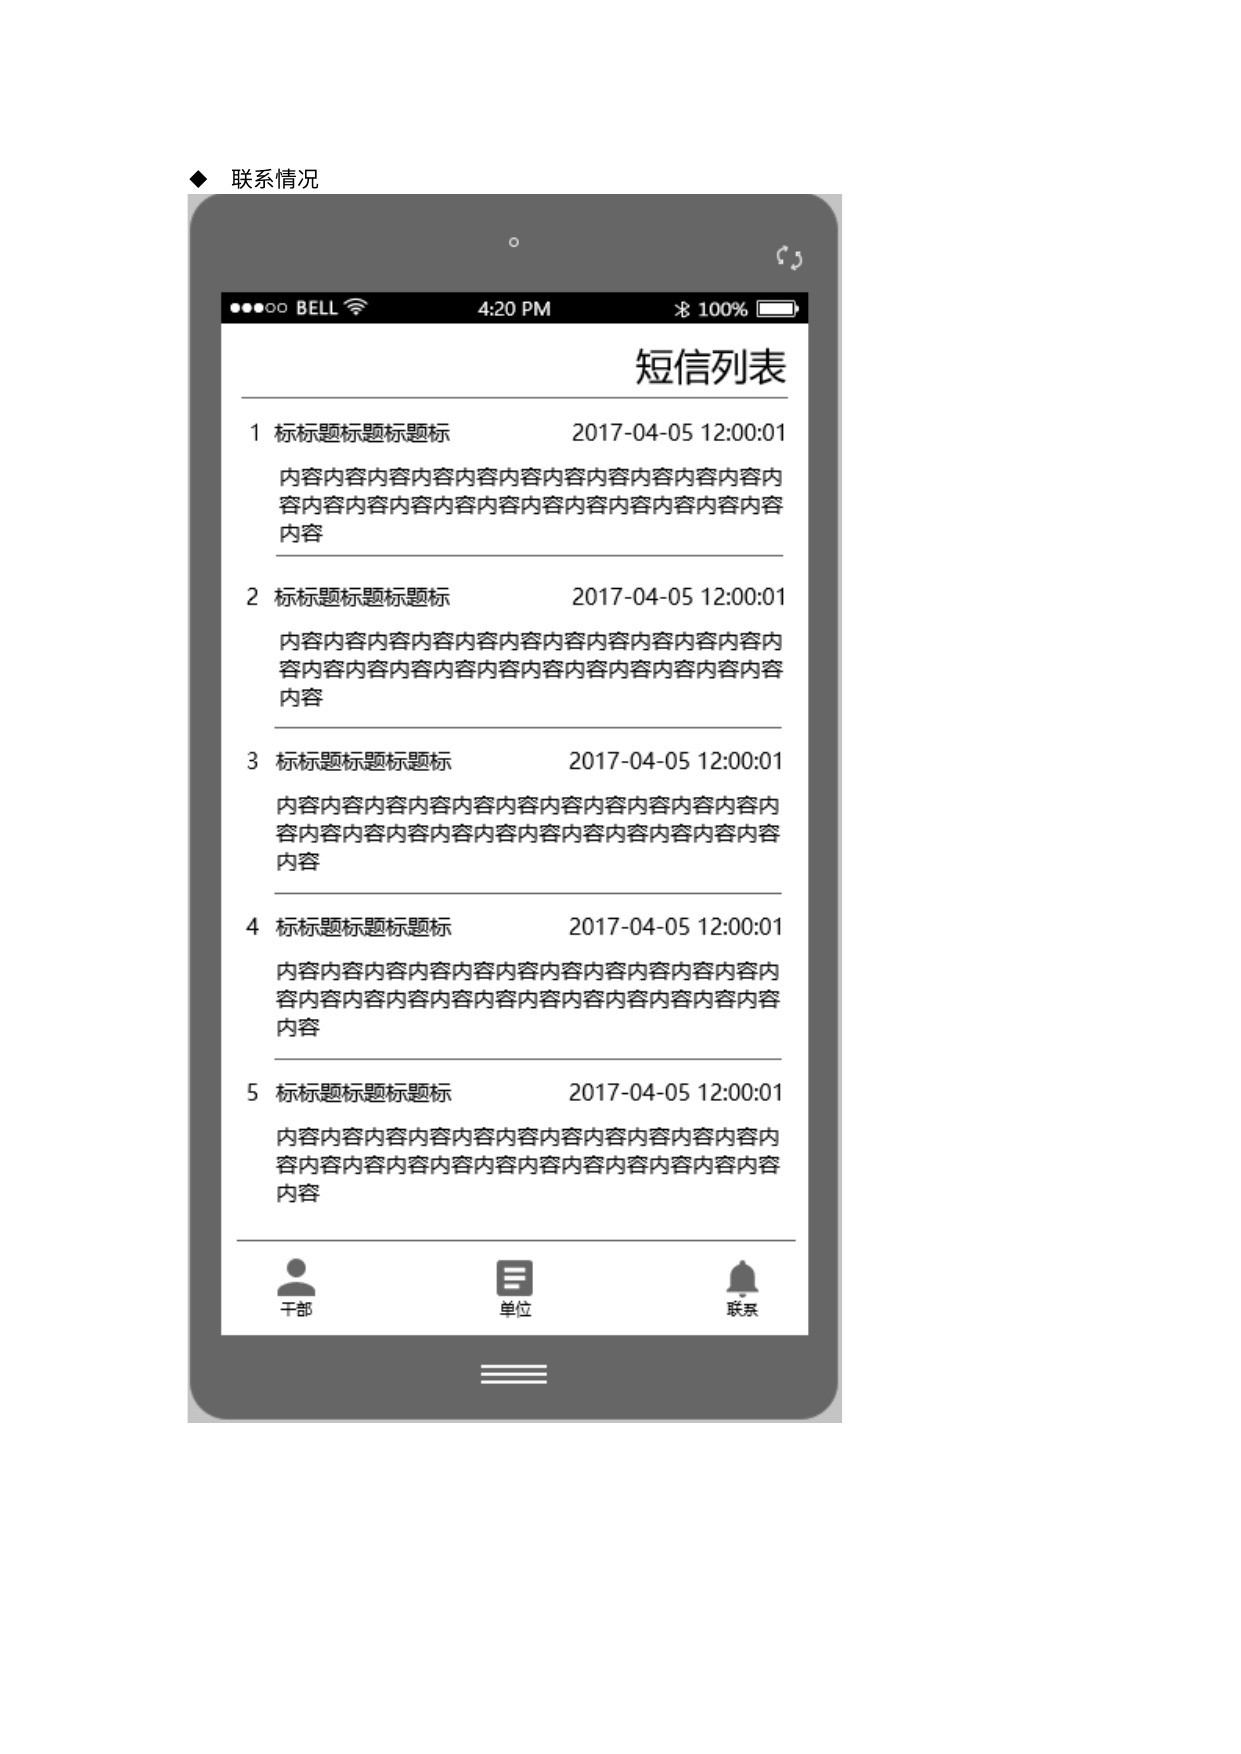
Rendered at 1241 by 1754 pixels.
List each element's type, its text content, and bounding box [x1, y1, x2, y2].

picture [187, 194, 843, 1423]
list 联系情况 [187, 162, 1053, 194]
